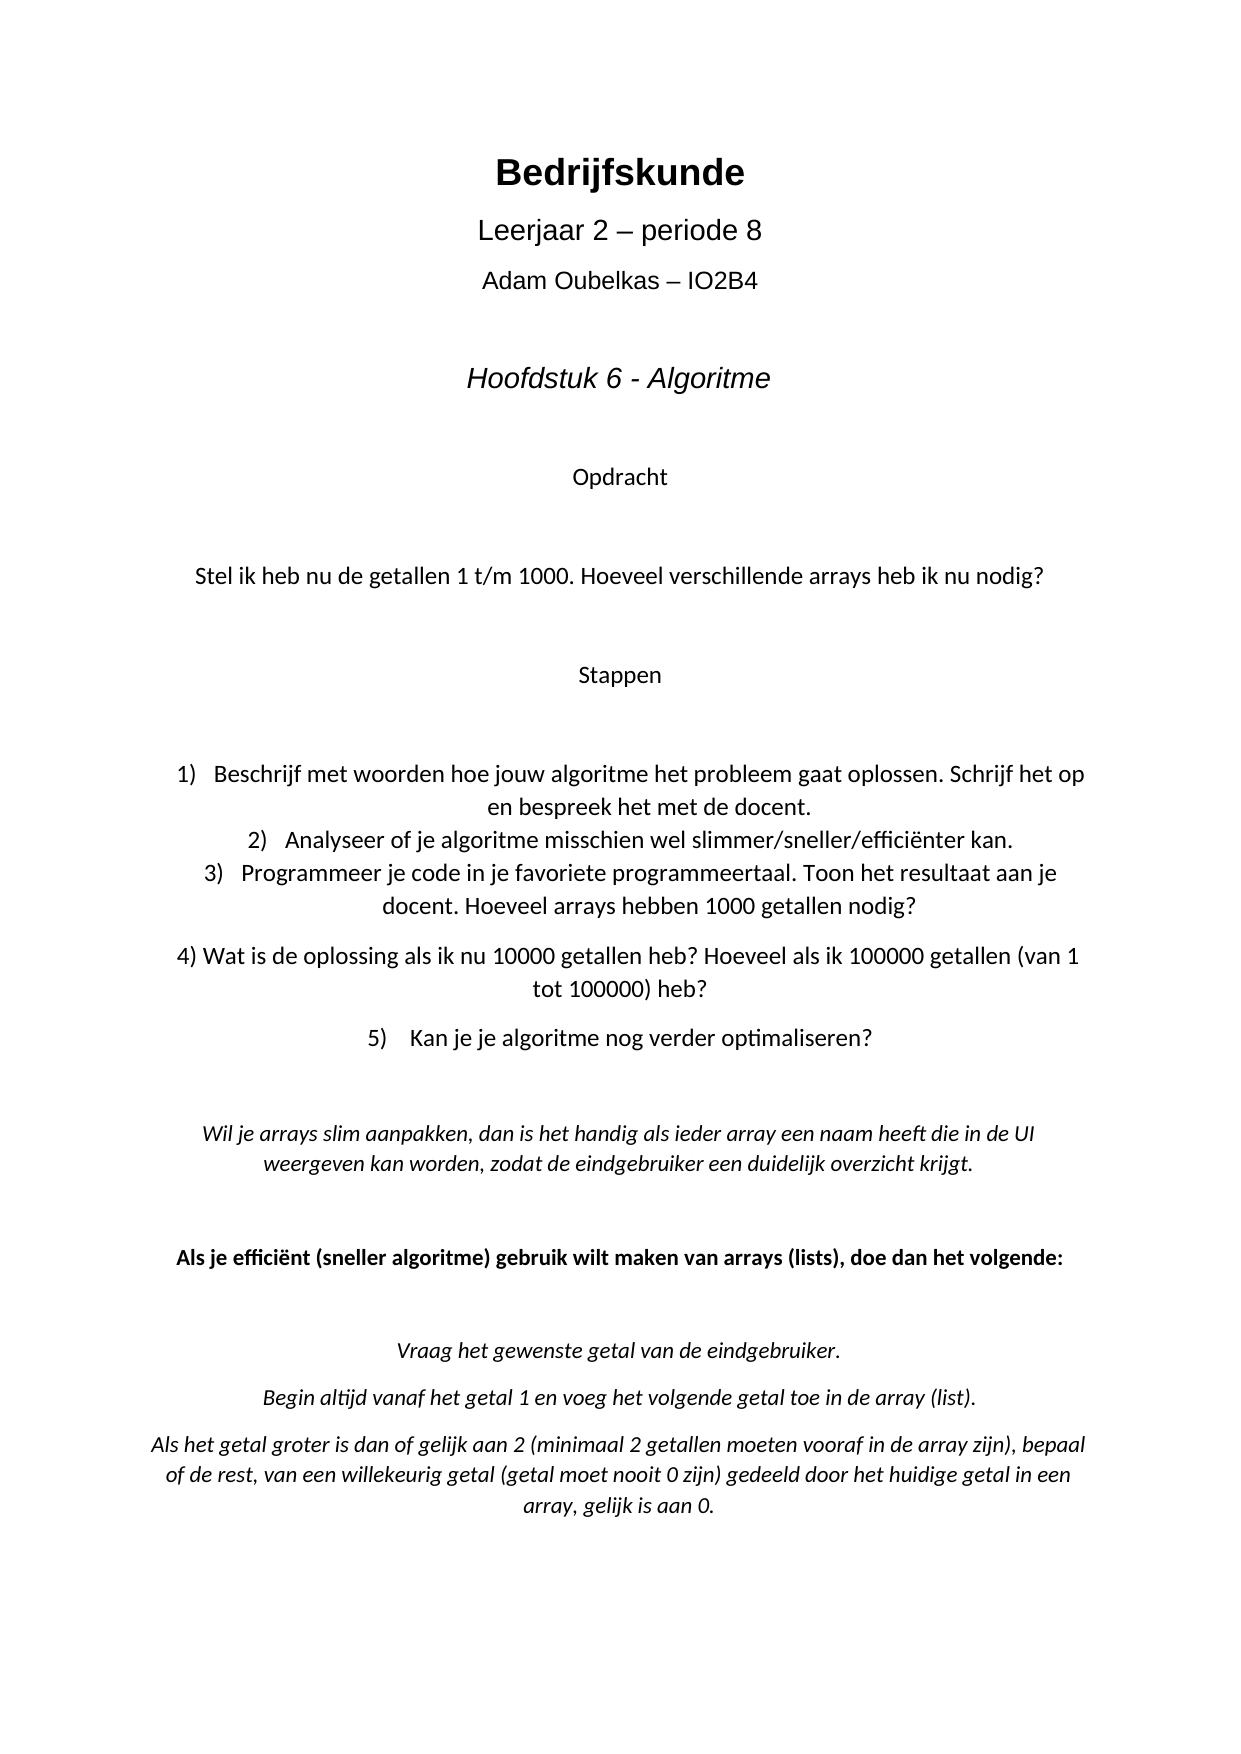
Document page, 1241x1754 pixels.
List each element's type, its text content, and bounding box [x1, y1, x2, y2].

text Wil je arrays slim aanpakken, dan is het handig als ieder array een naam heeft die in de UI weergeven kan worden, zodat de eindgebruiker een duidelijk overzicht krijgt. [150, 1119, 1090, 1177]
text Vraag het gewenste getal van de eindgebruiker. [150, 1337, 1090, 1364]
text Als het getal groter is dan of gelijk aan 2 (minimaal 2 getallen moeten vooraf in de array zijn), bepaal of de rest, van een willekeurig getal (getal moet nooit 0 zijn) gedeeld door het huidige getal in een array, gelijk is aan 0. [150, 1430, 1090, 1519]
list Beschrijf met woorden hoe jouw algoritme het probleem gaat oplossen. Schrijf het op en bespreek het met de docent. [171, 759, 1090, 822]
text Leerjaar 2 – periode 8 [150, 213, 1090, 247]
list Analyseer of je algoritme misschien wel slimmer/sneller/efficiënter kan. [171, 824, 1090, 855]
text Stappen [150, 659, 1090, 690]
text Hoofdstuk 6 - Algoritme [150, 361, 1090, 395]
text 4) Wat is de oplossing als ik nu 10000 getallen heb? Hoeveel als ik 100000 getallen (van 1 tot 100000) heb? [150, 940, 1090, 1003]
text Adam Oubelkas – IO2B4 [150, 266, 1090, 295]
list Programmeer je code in je favoriete programmeertaal. Toon het resultaat aan je docent. Hoeveel arrays hebben 1000 getallen nodig? [171, 857, 1090, 921]
text Stel ik heb nu de getallen 1 t/m 1000. Hoeveel verschillende arrays heb ik nu nodig? [150, 560, 1090, 591]
text Begin altijd vanaf het getal 1 en voeg het volgende getal toe in de array (list). [150, 1383, 1090, 1411]
text Bedrijfskunde [150, 150, 1090, 193]
text Opdracht [150, 461, 1090, 492]
text 5) Kan je je algoritme nog verder optimaliseren? [150, 1022, 1090, 1053]
text Als je efficiënt (sneller algoritme) gebruik wilt maken van arrays (lists), doe dan het volgende: [150, 1243, 1090, 1271]
